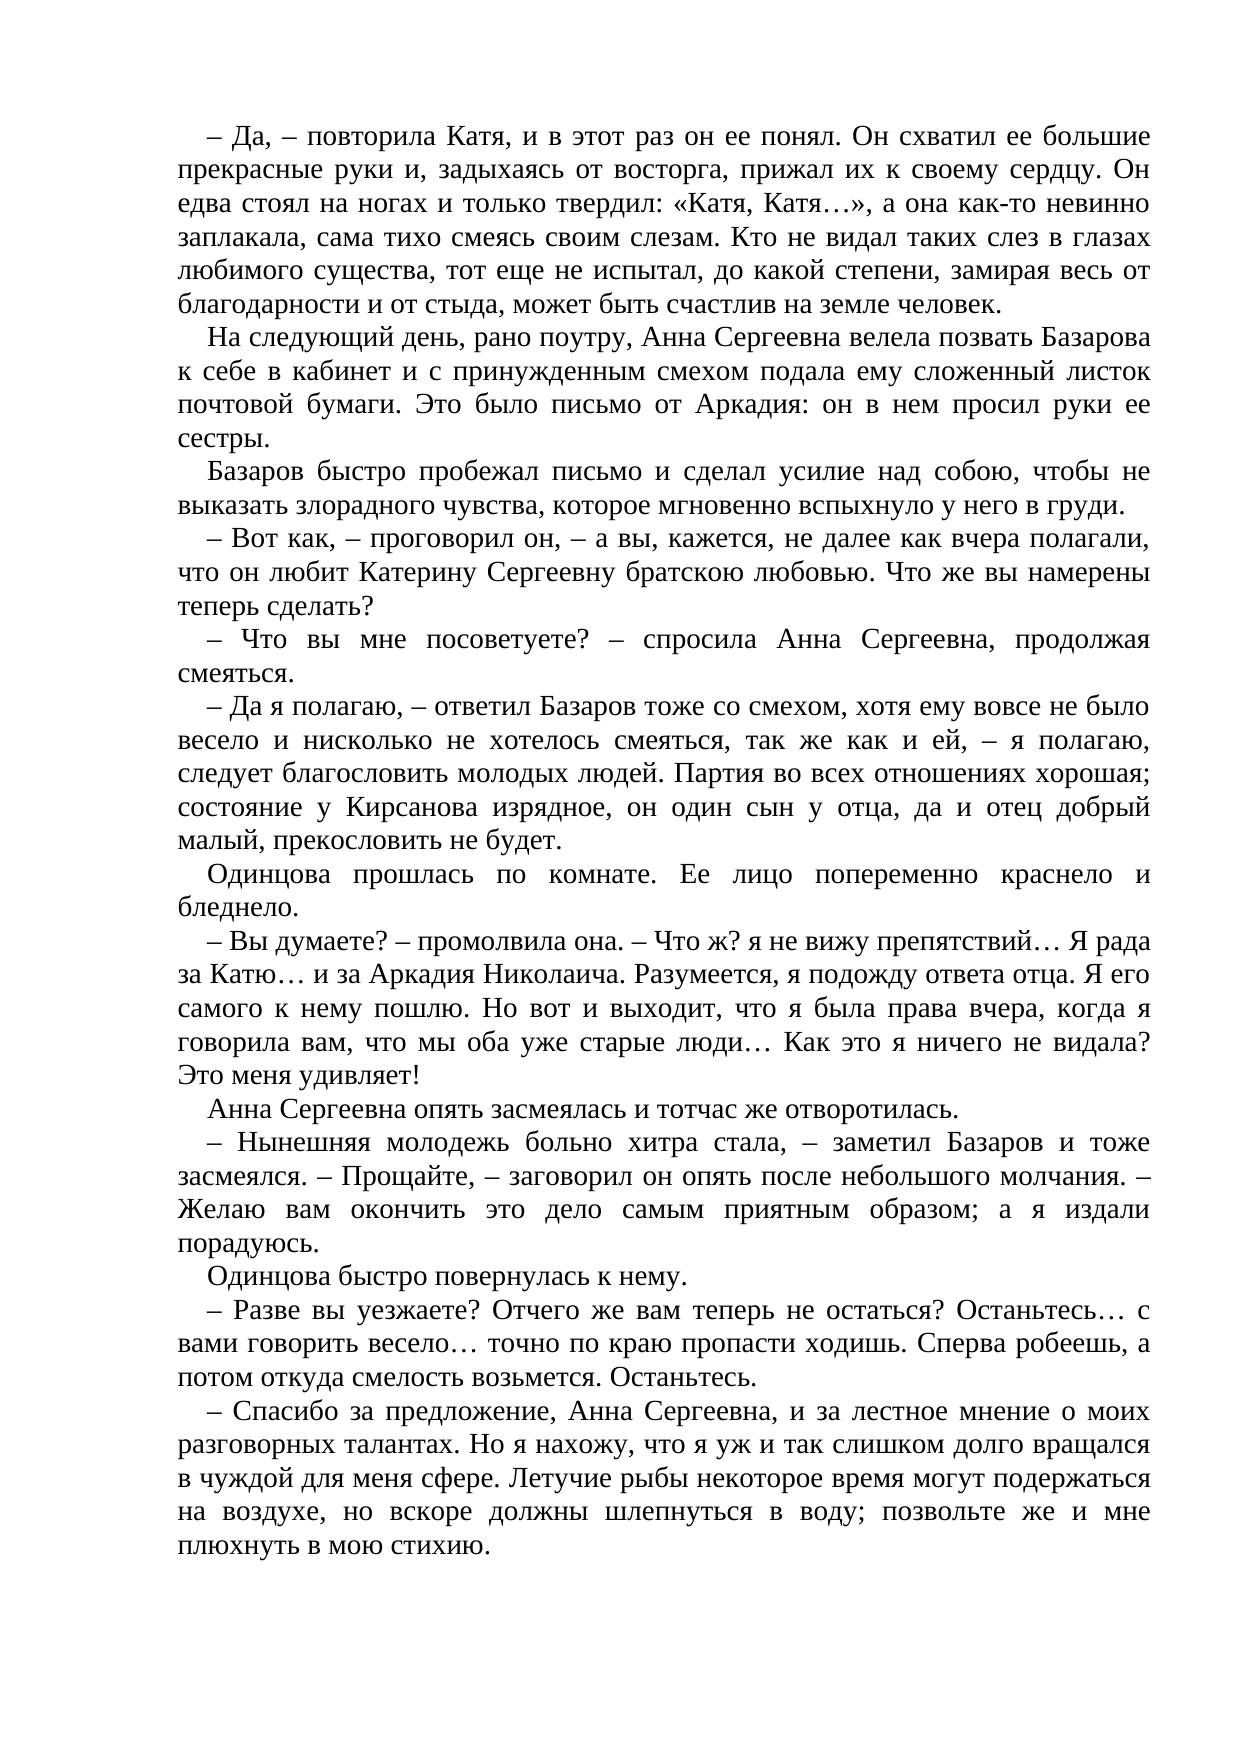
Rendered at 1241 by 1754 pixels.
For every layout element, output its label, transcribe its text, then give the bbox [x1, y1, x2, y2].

text – Что вы мне посоветуете? – спросила Анна Сергеевна, продолжая смеяться. [177, 621, 1152, 688]
text Одинцова прошлась по комнате. Ее лицо попеременно краснело и бледнело. [177, 856, 1152, 923]
text – Разве вы уезжаете? Отчего же вам теперь не остаться? Останьтесь… с вами говорить весело… точно по краю пропасти ходишь. Сперва робеешь, а потом откуда смелость возьмется. Останьтесь. [177, 1292, 1152, 1393]
text На следующий день, рано поутру, Анна Сергеевна велела позвать Базарова к себе в кабинет и с принужденным смехом подала ему сложенный листок почтовой бумаги. Это было письмо от Аркадия: он в нем просил руки ее сестры. [177, 319, 1152, 453]
text Одинцова быстро повернулась к нему. [177, 1258, 1152, 1292]
text – Нынешняя молодежь больно хитра стала, – заметил Базаров и тоже засмеялся. – Прощайте, – заговорил он опять после небольшого молчания. – Желаю вам окончить это дело самым приятным образом; а я издали порадуюсь. [177, 1124, 1152, 1258]
text Анна Сергеевна опять засмеялась и тотчас же отворотилась. [177, 1091, 1152, 1124]
text – Да я полагаю, – ответил Базаров тоже со смехом, хотя ему вовсе не было весело и нисколько не хотелось смеяться, так же как и ей, – я полагаю, следует благословить молодых людей. Партия во всех отношениях хорошая; состояние у Кирсанова изрядное, он один сын у отца, да и отец добрый малый, прекословить не будет. [177, 688, 1152, 856]
text – Да, – повторила Катя, и в этот раз он ее понял. Он схватил ее большие прекрасные руки и, задыхаясь от восторга, прижал их к своему сердцу. Он едва стоял на ногах и только твердил: «Катя, Катя…», а она как-то невинно заплакала, сама тихо смеясь своим слезам. Кто не видал таких слез в глазах любимого существа, тот еще не испытал, до какой степени, замирая весь от благодарности и от стыда, может быть счастлив на земле человек. [177, 118, 1152, 319]
text Базаров быстро пробежал письмо и сделал усилие над собою, чтобы не выказать злорадного чувства, которое мгновенно вспыхнуло у него в груди. [177, 453, 1152, 521]
text – Вы думаете? – промолвила она. – Что ж? я не вижу препятствий… Я рада за Катю… и за Аркадия Николаича. Разумеется, я подожду ответа отца. Я его самого к нему пошлю. Но вот и выходит, что я была права вчера, когда я говорила вам, что мы оба уже старые люди… Как это я ничего не видала? Это меня удивляет! [177, 923, 1152, 1091]
text – Спасибо за предложение, Анна Сергеевна, и за лестное мнение о моих разговорных талантах. Но я нахожу, что я уж и так слишком долго вращался в чуждой для меня сфере. Летучие рыбы некоторое время могут подержаться на воздухе, но вскоре должны шлепнуться в воду; позвольте же и мне плюхнуть в мою стихию. [177, 1393, 1152, 1560]
text – Вот как, – проговорил он, – а вы, кажется, не далее как вчера полагали, что он любит Катерину Сергеевну братскою любовью. Что же вы намерены теперь сделать? [177, 521, 1152, 621]
